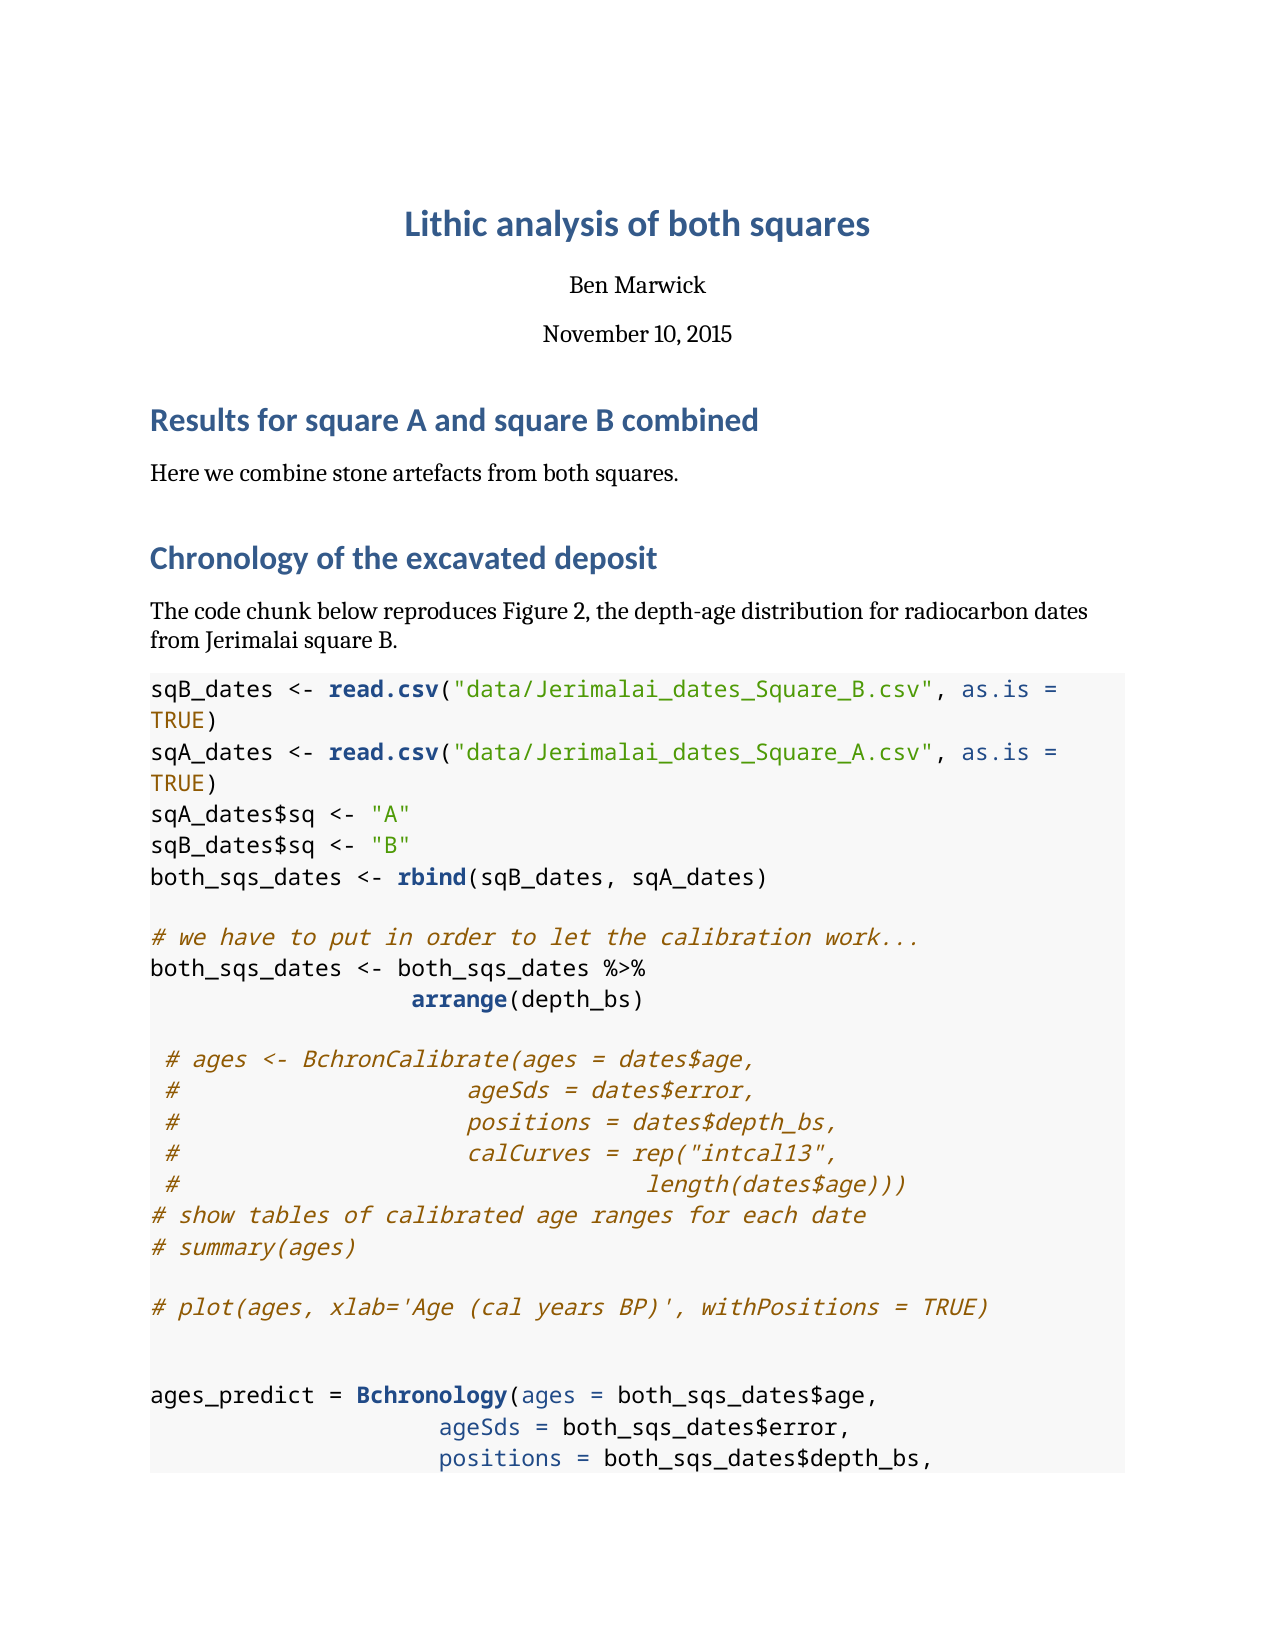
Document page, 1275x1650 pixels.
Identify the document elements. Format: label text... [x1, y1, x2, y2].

text November 10, 2015 [150, 320, 1125, 349]
subtitle Results for square A and square B combined [150, 399, 1125, 440]
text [150, 673, 1125, 1473]
text Here we combine stone artefacts from both squares. [150, 459, 1125, 487]
text The code chunk below reproduces Figure 2, the depth-age distribution for radiocarbon dates from Jerimalai square B. [150, 597, 1125, 654]
title Lithic analysis of both squares [150, 200, 1125, 246]
subtitle Chronology of the excavated deposit [150, 537, 1125, 578]
text Ben Marwick [150, 271, 1125, 299]
